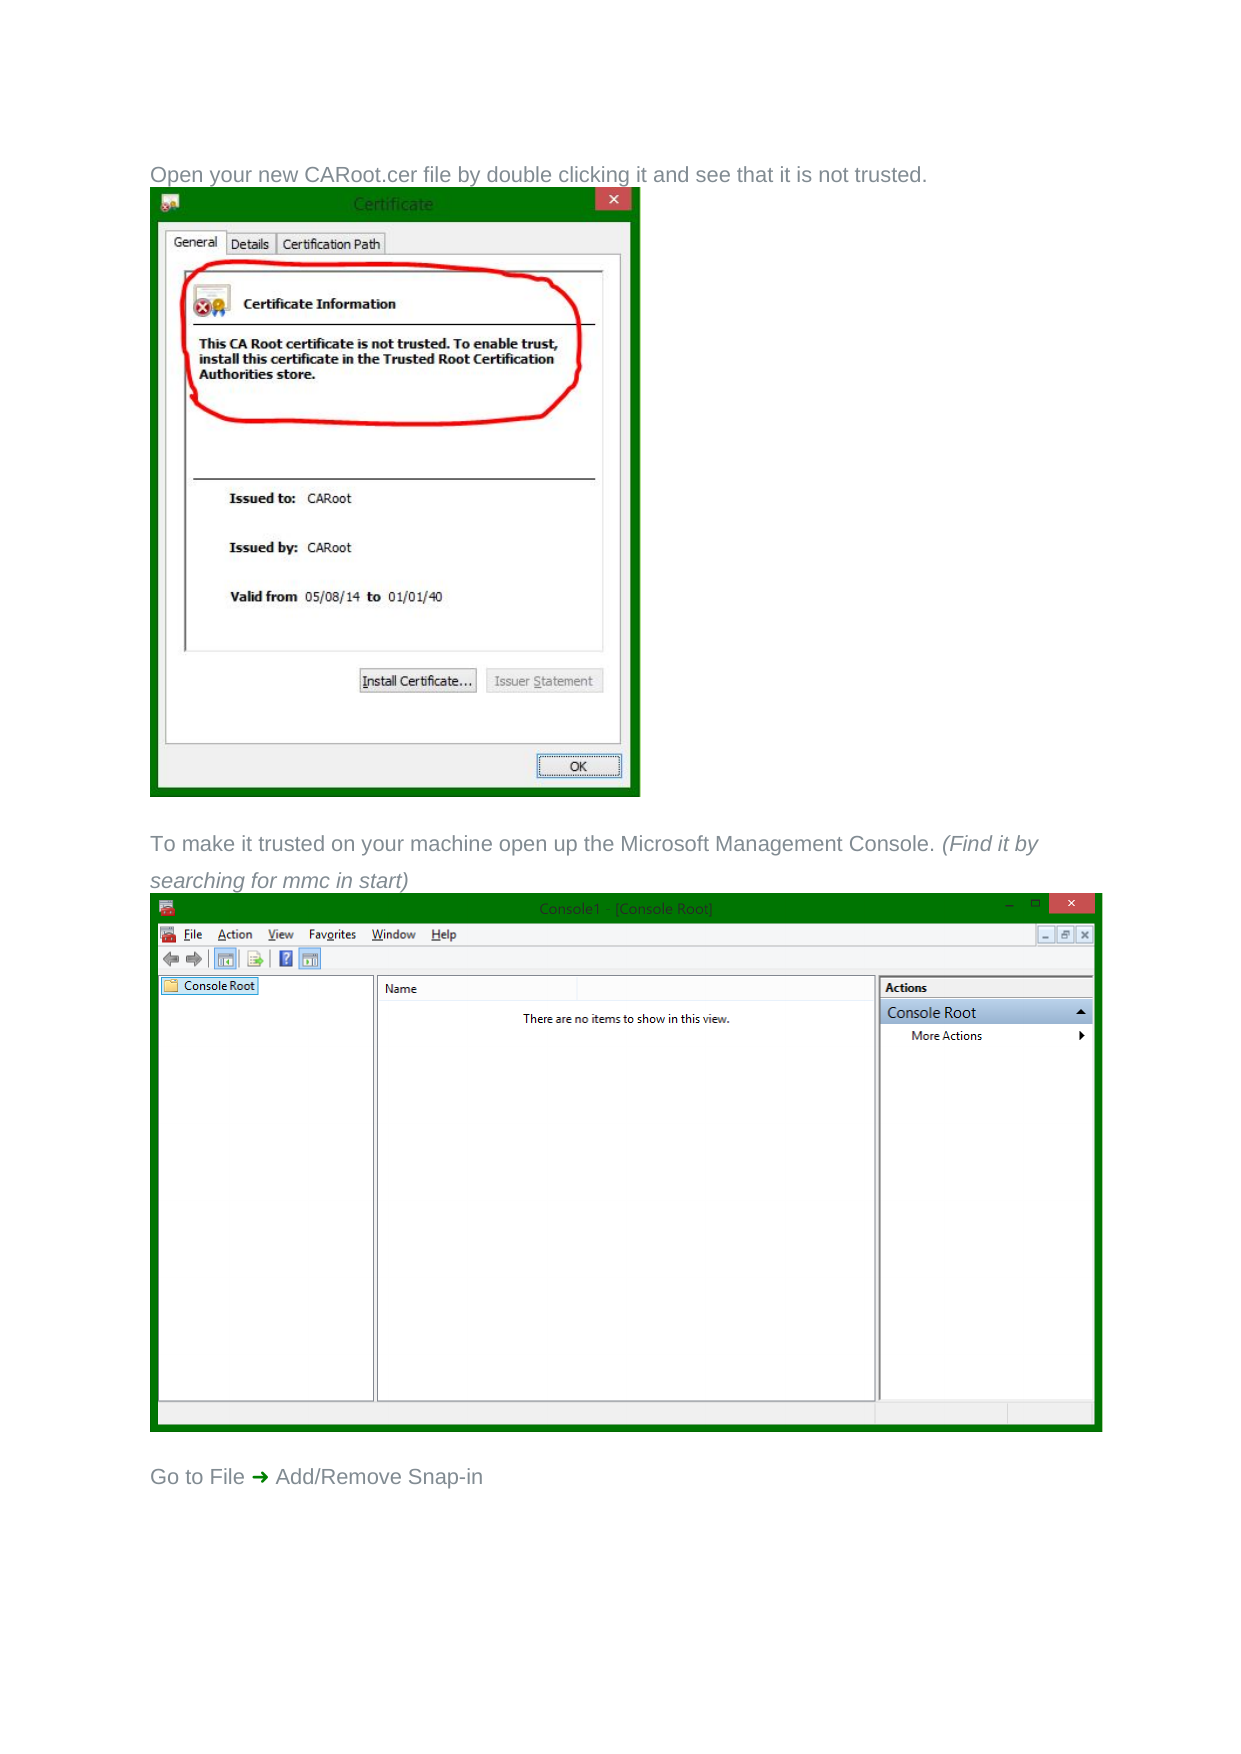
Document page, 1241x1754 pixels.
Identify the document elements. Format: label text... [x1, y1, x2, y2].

picture [150, 893, 1103, 1432]
picture [150, 187, 641, 797]
text Go to File ➜ Add/Remove Snap-in [150, 1453, 1090, 1491]
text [150, 150, 1090, 797]
text To make it trusted on your machine open up the Microsoft Management Console. (Find it by searching for mmc in start) [150, 818, 1090, 893]
